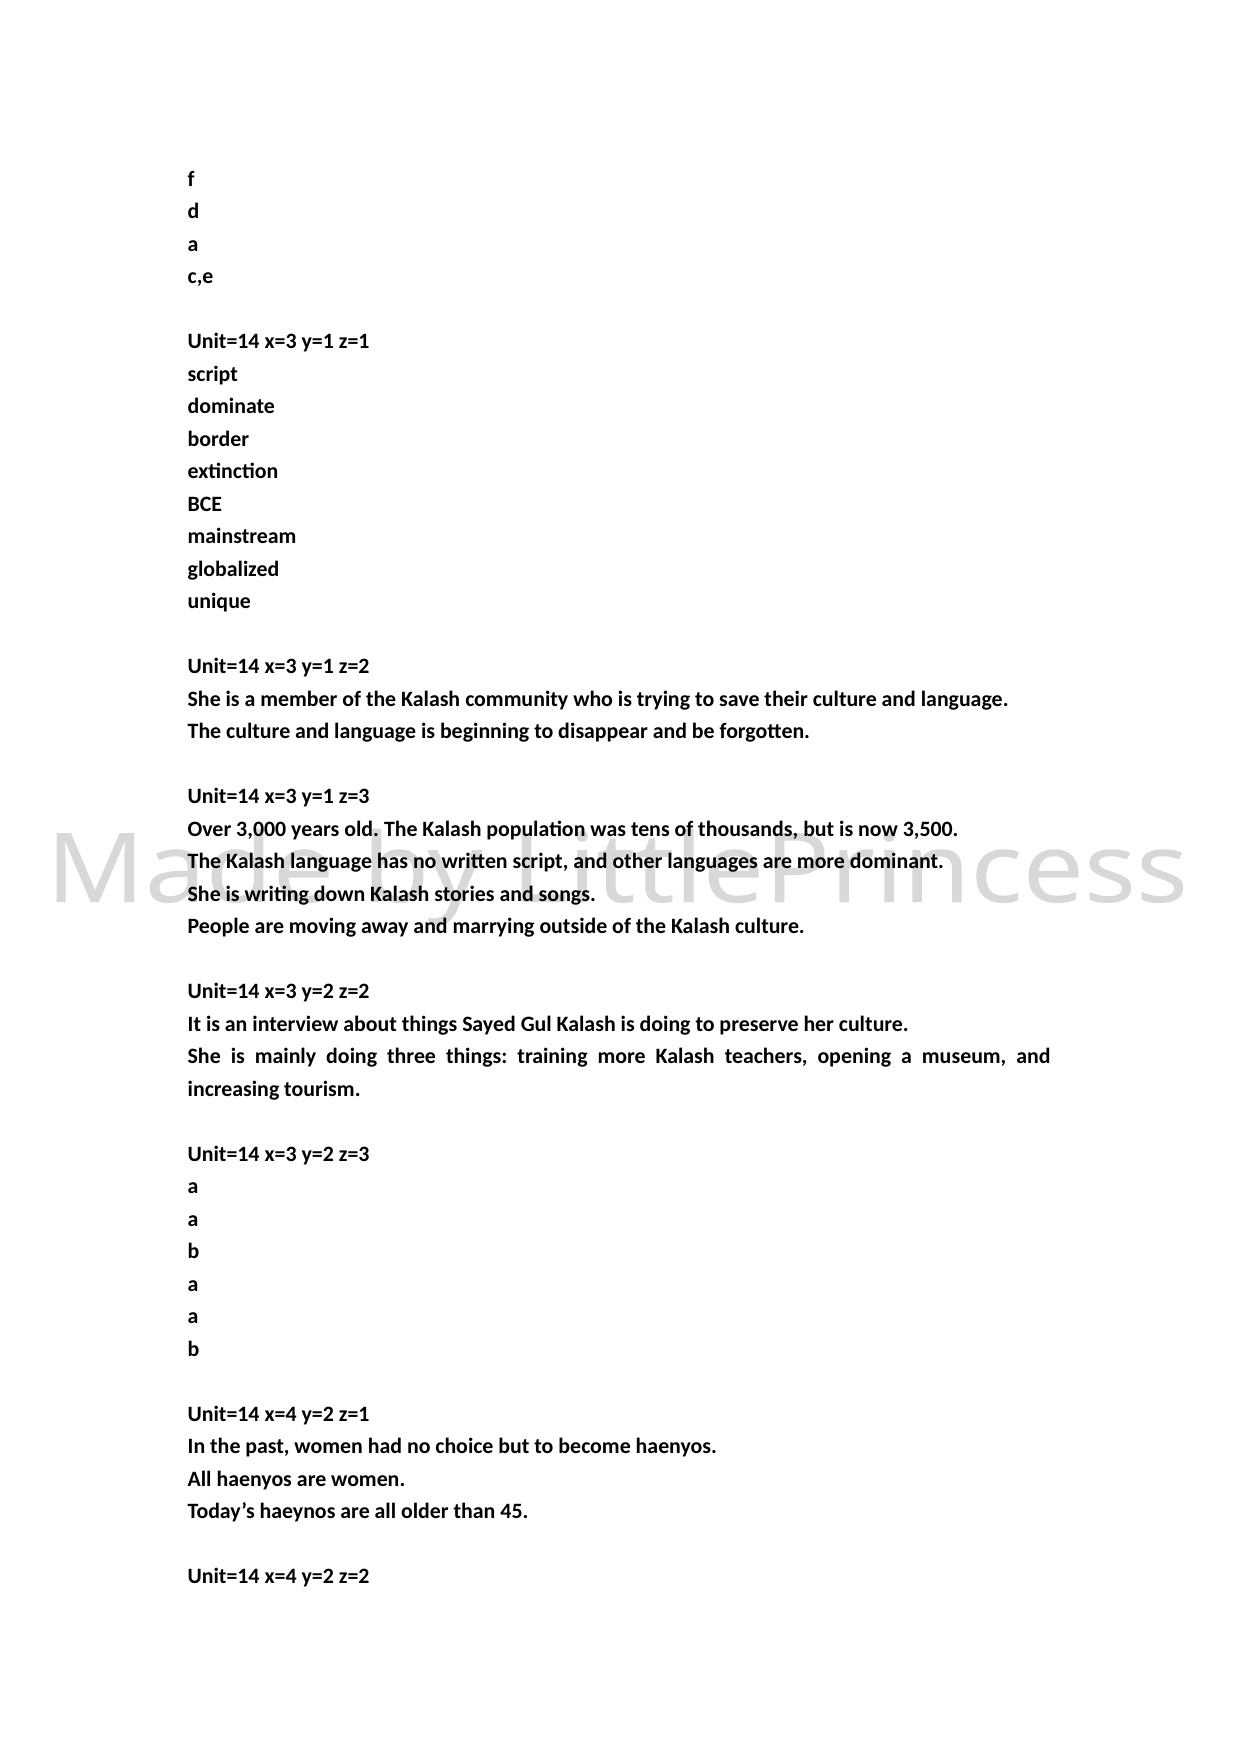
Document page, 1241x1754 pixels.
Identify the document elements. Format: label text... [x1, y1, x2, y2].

text In the past, women had no choice but to become haenyos. [187, 1429, 1053, 1462]
text Over 3,000 years old. The Kalash population was tens of thousands, but is now 3,500. [187, 812, 1053, 844]
text extinction [187, 454, 1053, 487]
text All haenyos are women. [187, 1462, 1053, 1494]
text BCE [187, 487, 1053, 519]
text Unit=14 x=3 y=1 z=2 [187, 649, 1053, 682]
text a [187, 1299, 1053, 1332]
text Today’s haeynos are all older than 45. [187, 1494, 1053, 1527]
text script [187, 357, 1053, 389]
text a [187, 1202, 1053, 1234]
text Unit=14 x=4 y=2 z=1 [187, 1397, 1053, 1429]
text unique [187, 584, 1053, 617]
text Unit=14 x=3 y=2 z=3 [187, 1137, 1053, 1169]
text Unit=14 x=3 y=1 z=3 [187, 779, 1053, 812]
text Unit=14 x=3 y=1 z=1 [187, 324, 1053, 357]
text The Kalash language has no written script, and other languages are more dominant. [187, 844, 1053, 877]
text She is mainly doing three things: training more Kalash teachers, opening a museum, and increasing tourism. [187, 1039, 1053, 1104]
text She is writing down Kalash stories and songs. [187, 877, 1053, 909]
text b [187, 1234, 1053, 1267]
text border [187, 422, 1053, 454]
text c,e [187, 259, 1053, 292]
text She is a member of the Kalash community who is trying to save their culture and language. [187, 682, 1053, 714]
text The culture and language is beginning to disappear and be forgotten. [187, 714, 1053, 747]
text It is an interview about things Sayed Gul Kalash is doing to preserve her culture. [187, 1007, 1053, 1039]
text globalized [187, 552, 1053, 584]
text dominate [187, 389, 1053, 422]
text d [187, 194, 1053, 227]
text a [187, 1169, 1053, 1202]
text People are moving away and marrying outside of the Kalash culture. [187, 909, 1053, 942]
text Unit=14 x=4 y=2 z=2 [187, 1559, 1053, 1592]
text a [187, 1267, 1053, 1299]
text a [187, 227, 1053, 259]
text b [187, 1332, 1053, 1364]
text Unit=14 x=3 y=2 z=2 [187, 974, 1053, 1007]
text f [187, 162, 1053, 194]
text mainstream [187, 519, 1053, 552]
